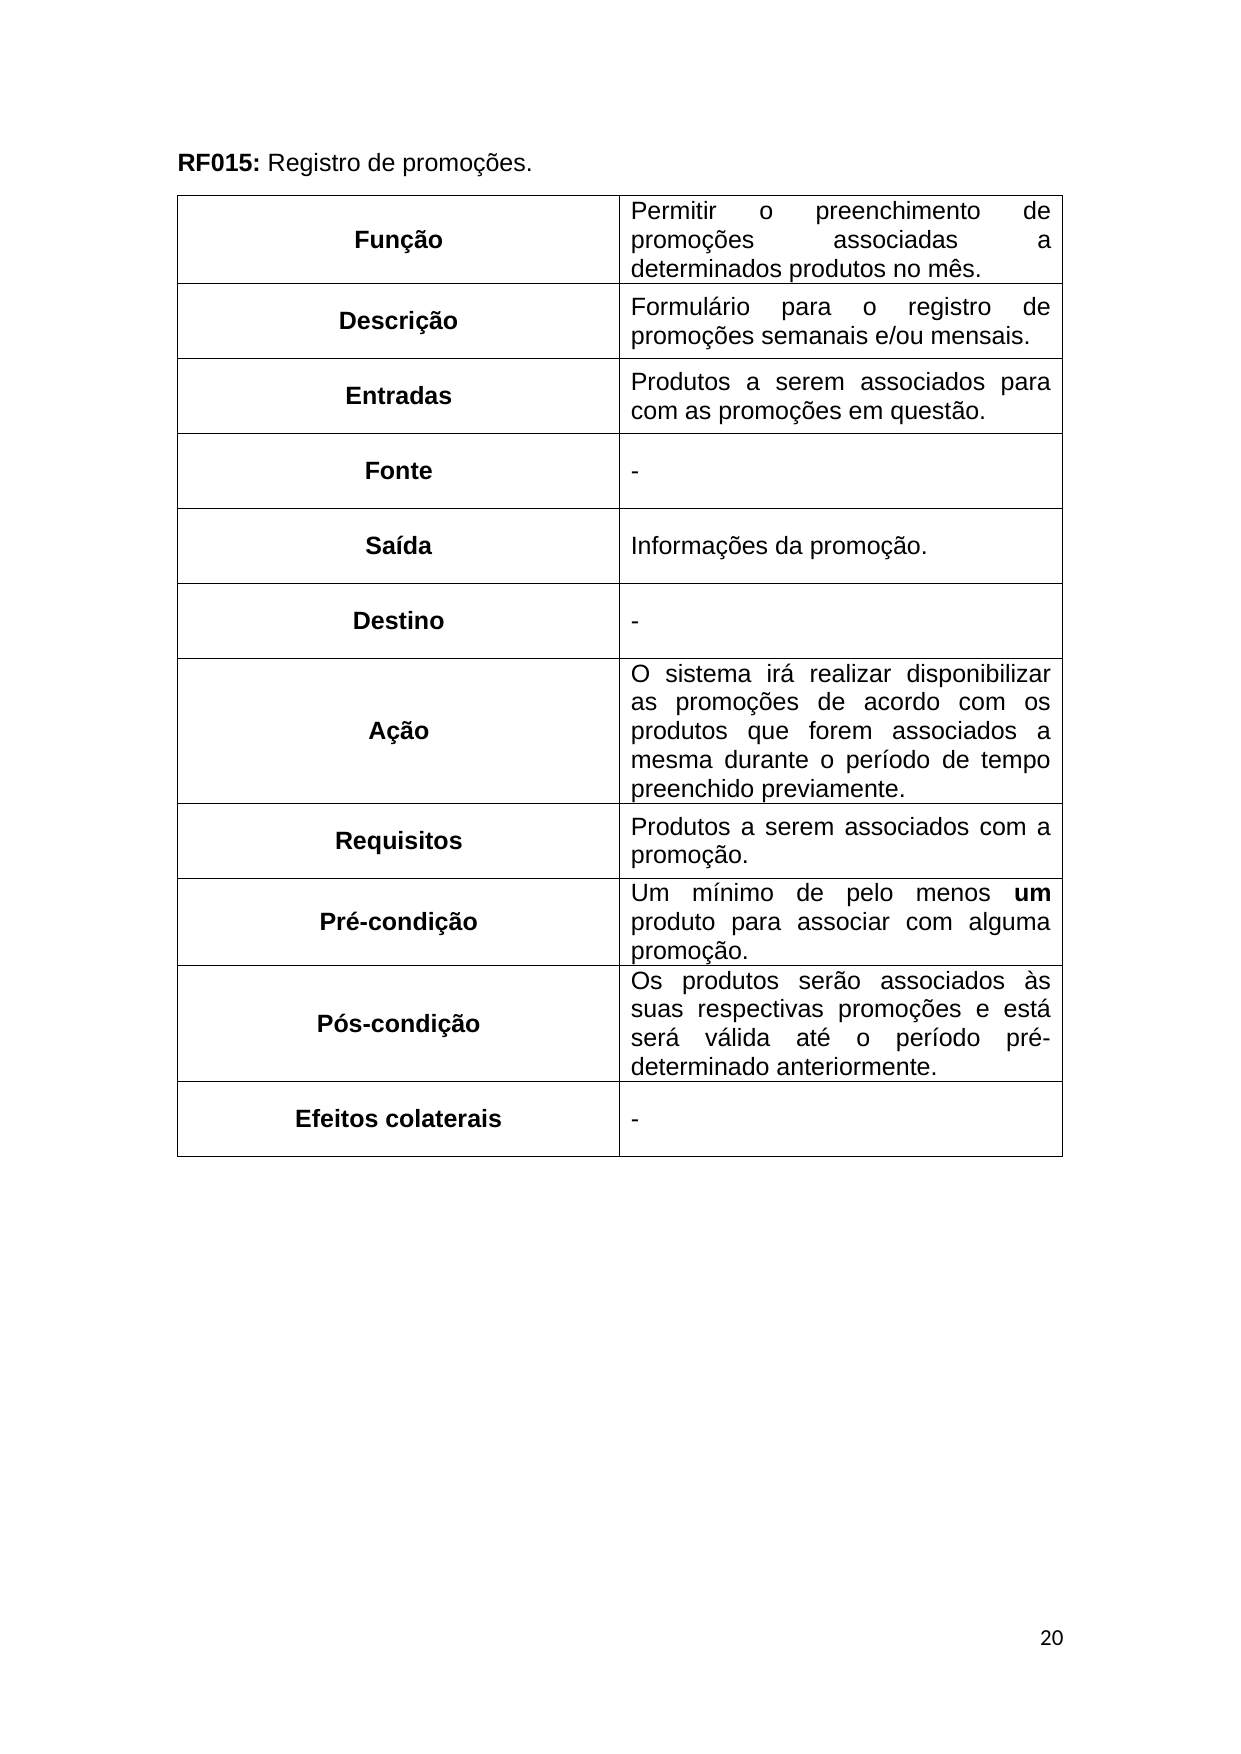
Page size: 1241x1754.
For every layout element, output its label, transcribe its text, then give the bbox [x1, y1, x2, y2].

table_cell Efeitos colaterais [178, 1082, 619, 1156]
text RF015: Registro de promoções. [177, 148, 1063, 176]
table_cell Destino [178, 584, 619, 658]
table_cell Descrição [178, 284, 619, 358]
table_cell Ação [178, 659, 619, 802]
table_cell Entradas [178, 359, 619, 433]
table_cell Informações da promoção. [620, 509, 1062, 583]
table_cell Pré-condição [178, 879, 619, 965]
table_cell Pós-condição [178, 966, 619, 1081]
table_cell Produtos a serem associados com a promoção. [620, 804, 1062, 877]
table_cell O sistema irá realizar disponibilizar as promoções de acordo com os produtos que forem associados a mesma durante o período de tempo preenchido previamente. [620, 659, 1062, 802]
table_cell - [620, 434, 1062, 508]
table_cell Os produtos serão associados às suas respectivas promoções e está será válida até o período pré-determinado anteriormente. [620, 966, 1062, 1081]
table_cell Formulário para o registro de promoções semanais e/ou mensais. [620, 284, 1062, 358]
table_cell - [620, 1082, 1062, 1156]
table_header Permitir o preenchimento de promoções associadas a determinados produtos no mês. [620, 196, 1062, 283]
table_cell Saída [178, 509, 619, 583]
table_header Função [178, 196, 619, 283]
table_cell Um mínimo de pelo menos um produto para associar com alguma promoção. [620, 879, 1062, 965]
table_cell - [620, 584, 1062, 658]
table_cell Fonte [178, 434, 619, 508]
table_cell Requisitos [178, 804, 619, 877]
table_cell Produtos a serem associados para com as promoções em questão. [620, 359, 1062, 433]
